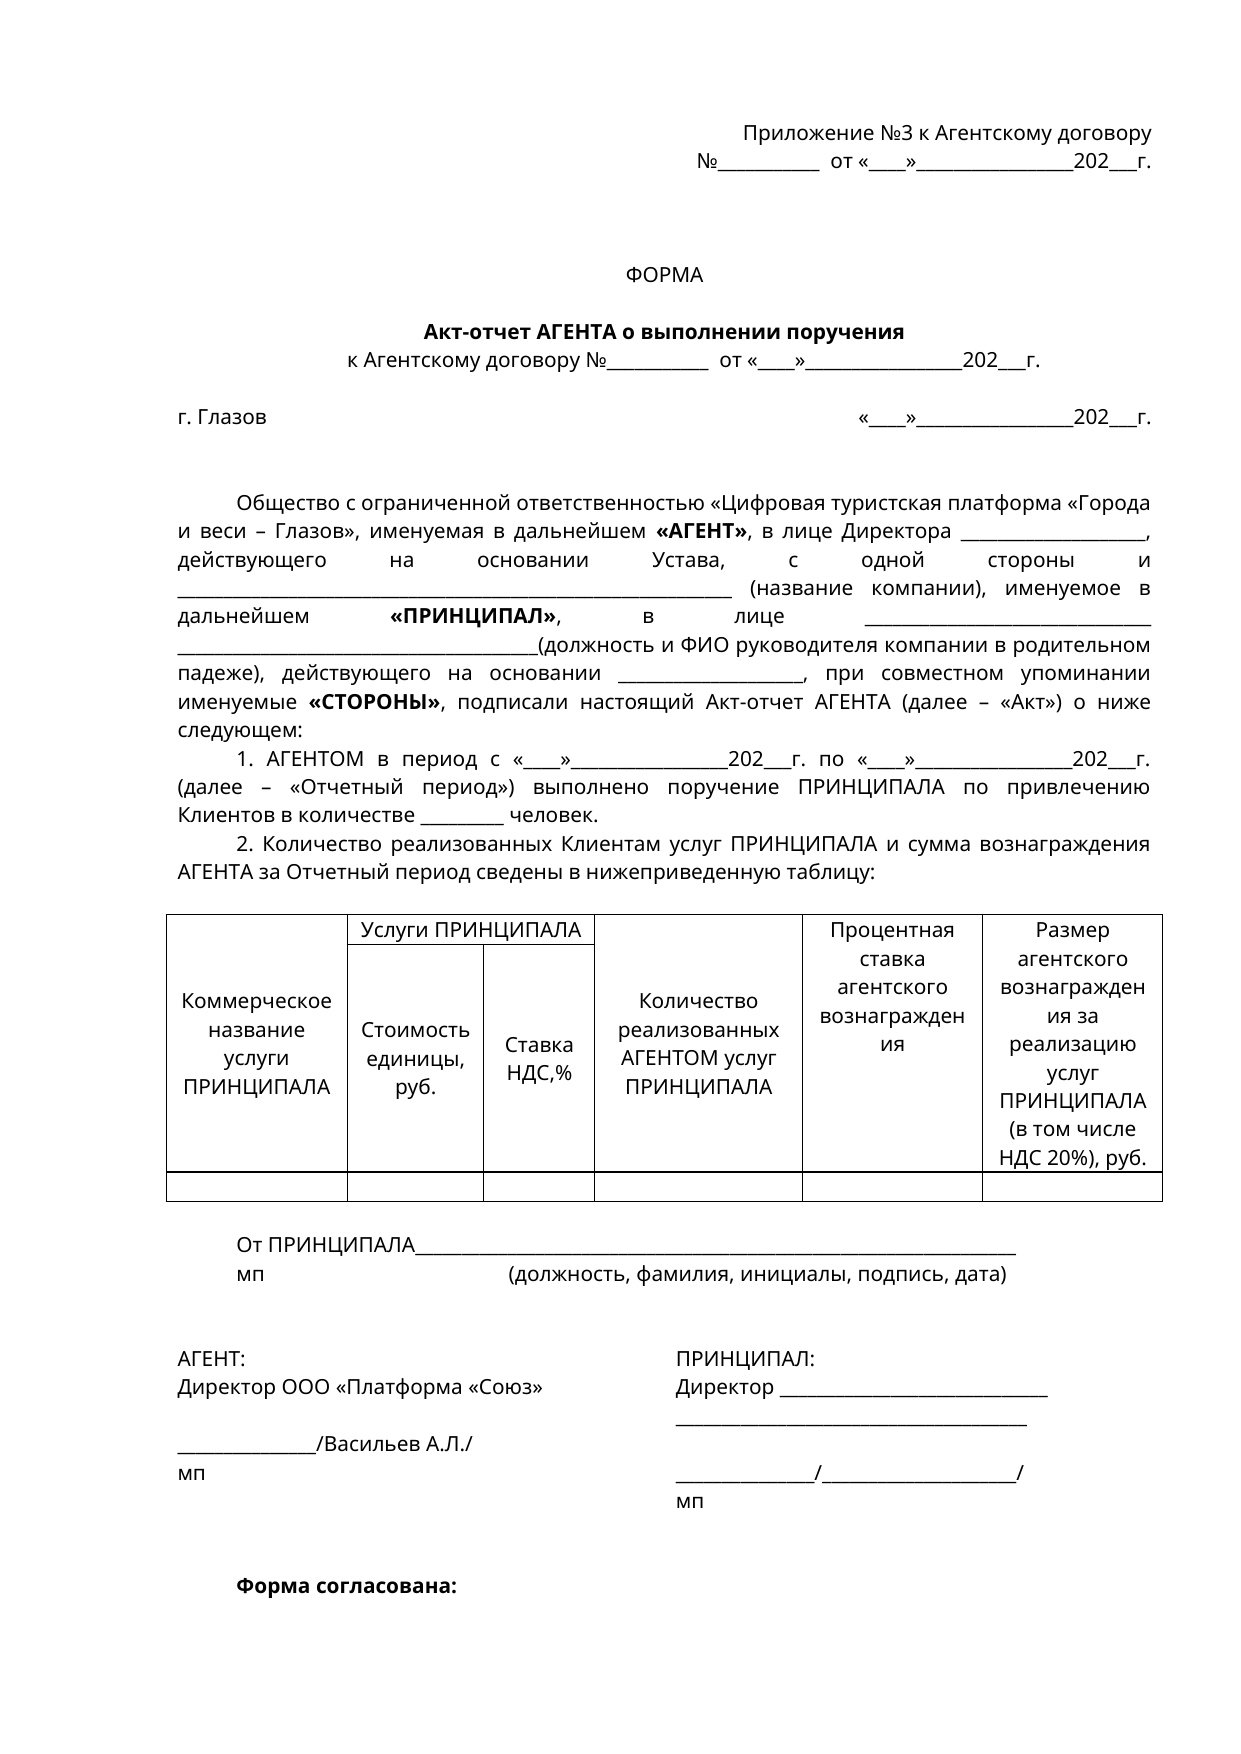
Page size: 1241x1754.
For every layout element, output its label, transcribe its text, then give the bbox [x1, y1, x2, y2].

table_cell Директор _____________________________ ______________________________________ _______________/_____________________/ мп [664, 1373, 1163, 1515]
table_cell [803, 1173, 982, 1201]
table_cell Стоимость единицы, руб. [348, 945, 483, 1171]
table_header Размер агентского вознаграждения за реализацию услуг ПРИНЦИПАЛА (в том числе НДС 20%), руб. [983, 915, 1162, 1171]
list 1. АГЕНТОМ в период с «____»_________________202___г. по «____»_________________202___г. (далее – «Отчетный период») выполнено поручение ПРИНЦИПАЛА по привлечению Клиентов в количестве _________ человек. [177, 744, 1152, 829]
table_header «____»_________________202___г. [664, 403, 1163, 431]
table_header Коммерческое название услуги ПРИНЦИПАЛА [167, 915, 347, 1171]
list 2. Количество реализованных Клиентам услуг ПРИНЦИПАЛА и сумма вознаграждения АГЕНТА за Отчетный период сведены в нижеприведенную таблицу: [177, 829, 1152, 886]
table_header АГЕНТ: [166, 1344, 664, 1372]
list ФОРМА [177, 260, 1152, 289]
table_cell [348, 1173, 483, 1201]
list мп (должность, фамилия, инициалы, подпись, дата) [177, 1259, 1152, 1287]
table_header Количество реализованных АГЕНТОМ услуг ПРИНЦИПАЛА [595, 915, 802, 1171]
table_header ПРИНЦИПАЛ: [664, 1344, 1163, 1372]
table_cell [166, 1373, 664, 1515]
list Приложение №3 к Агентскому договору [177, 118, 1152, 147]
list №___________ от «____»_________________202___г. [177, 147, 1152, 175]
table_cell [484, 1173, 594, 1201]
list Акт-отчет АГЕНТА о выполнении поручения [177, 317, 1152, 346]
list к Агентскому договору №___________ от «____»_________________202___г. [177, 346, 1152, 374]
table_header Услуги ПРИНЦИПАЛА [348, 915, 594, 944]
table_header Процентная ставка агентского вознаграждения [803, 915, 982, 1171]
table_cell [983, 1173, 1162, 1201]
table_cell Ставка НДС,% [484, 945, 594, 1171]
list Общество с ограниченной ответственностью «Цифровая туристская платформа «Города и веси – Глазов», именуемая в дальнейшем «АГЕНТ», в лице Директора ____________________, действующего на основании Устава, с одной стороны и ____________________________________________________________ (название компании), именуемое в дальнейшем «ПРИНЦИПАЛ», в лице _______________________________ _______________________________________(должность и ФИО руководителя компании в родительном падеже), действующего на основании ____________________, при совместном упоминании именуемые «СТОРОНЫ», подписали настоящий Акт-отчет АГЕНТА (далее – «Акт») о ниже следующем: [177, 488, 1152, 744]
table_header г. Глазов [166, 403, 664, 431]
list От ПРИНЦИПАЛА_________________________________________________________________ [177, 1230, 1152, 1259]
table_cell [167, 1173, 347, 1201]
list Форма согласована: [177, 1572, 1152, 1600]
table_cell [595, 1173, 802, 1201]
